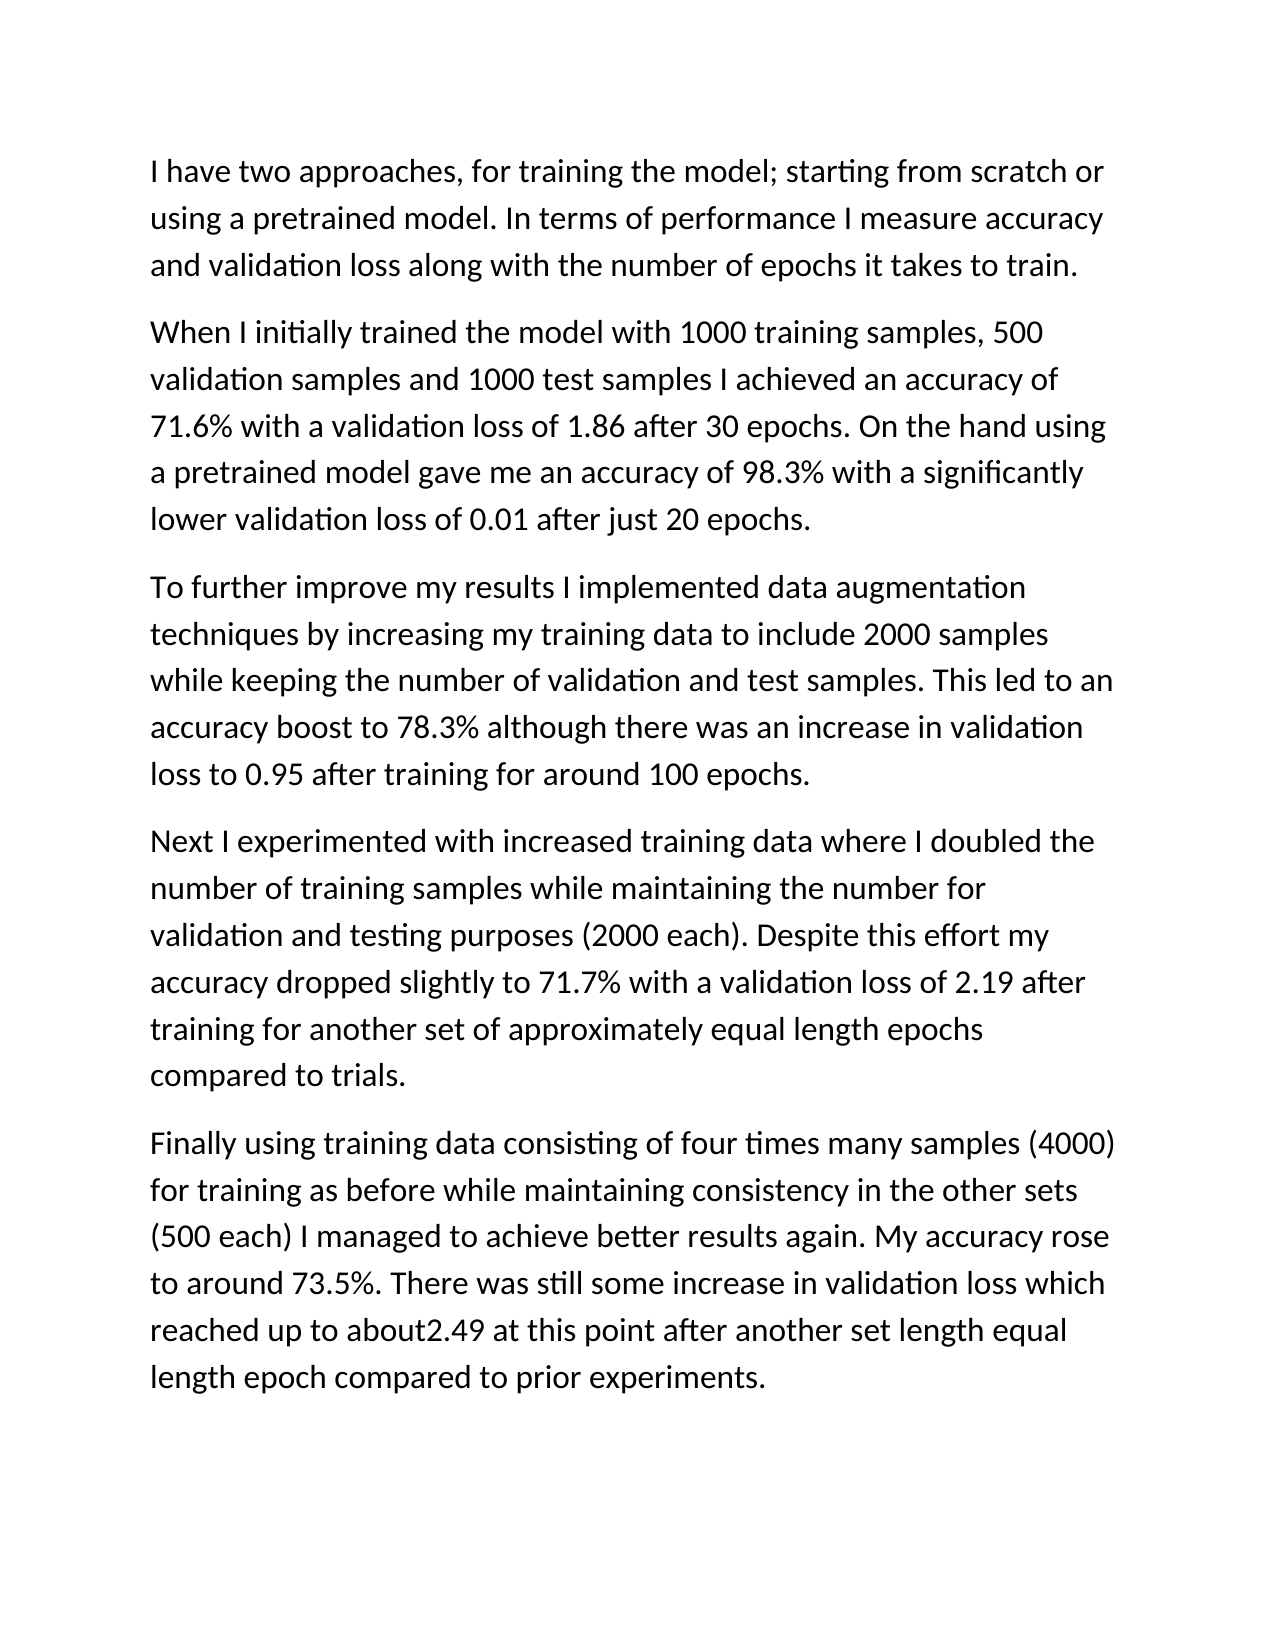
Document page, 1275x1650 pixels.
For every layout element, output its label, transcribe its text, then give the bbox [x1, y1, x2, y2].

text I have two approaches, for training the model; starting from scratch or using a pretrained model. In terms of performance I measure accuracy and validation loss along with the number of epochs it takes to train. [150, 150, 1125, 284]
text When I initially trained the model with 1000 training samples, 500 validation samples and 1000 test samples I achieved an accuracy of 71.6% with a validation loss of 1.86 after 30 epochs. On the hand using a pretrained model gave me an accuracy of 98.3% with a significantly lower validation loss of 0.01 after just 20 epochs. [150, 311, 1125, 539]
text To further improve my results I implemented data augmentation techniques by increasing my training data to include 2000 samples while keeping the number of validation and test samples. This led to an accuracy boost to 78.3% although there was an increase in validation loss to 0.95 after training for around 100 epochs. [150, 566, 1125, 794]
text Finally using training data consisting of four times many samples (4000) for training as before while maintaining consistency in the other sets (500 each) I managed to achieve better results again. My accuracy rose to around 73.5%. There was still some increase in validation loss which reached up to about2.49 at this point after another set length equal length epoch compared to prior experiments. [150, 1122, 1125, 1397]
text Next I experimented with increased training data where I doubled the number of training samples while maintaining the number for validation and testing purposes (2000 each). Despite this effort my accuracy dropped slightly to 71.7% with a validation loss of 2.19 after training for another set of approximately equal length epochs compared to trials. [150, 821, 1125, 1095]
